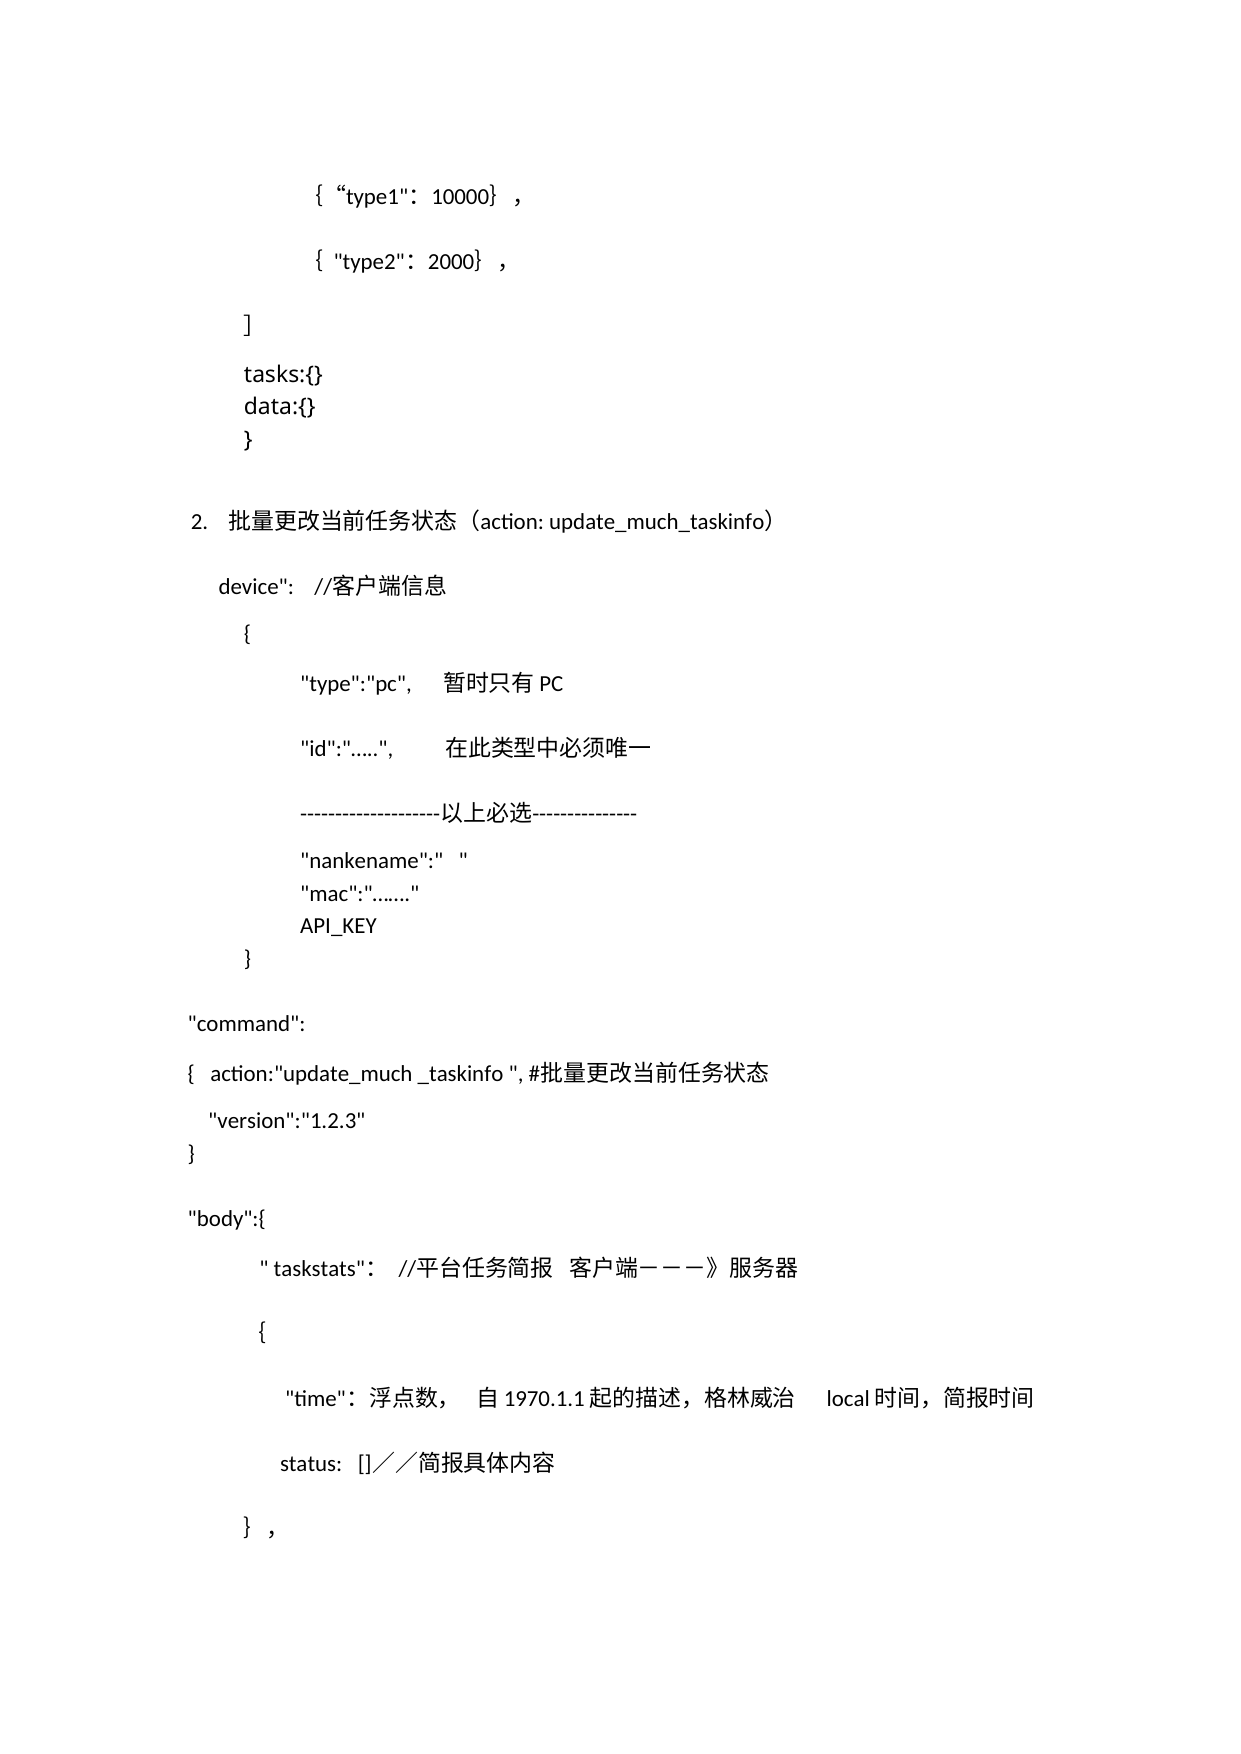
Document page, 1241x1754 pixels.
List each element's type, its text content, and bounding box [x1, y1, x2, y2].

text "mac":"……." [300, 877, 1053, 909]
text --------------------以上必选--------------- [300, 779, 1053, 844]
text "version":"1.2.3" [187, 1104, 1053, 1137]
text } [244, 942, 1053, 974]
text "type":"pc", 暂时只有PC [300, 649, 1053, 714]
text { action:"update_much _taskinfo ", #批量更改当前任务状态 [187, 1039, 1053, 1104]
text } [187, 1137, 1053, 1169]
text "command": [187, 1007, 1053, 1039]
text " taskstats"： //平台任务简报 客户端－－－》服务器 [244, 1234, 1053, 1299]
text device": //客户端信息 [187, 552, 1053, 617]
text "body":{ [187, 1202, 1053, 1234]
text ｛ "type2"：2000｝， [300, 227, 1053, 292]
text ｛ [244, 1299, 1053, 1364]
text ｛“type1"：10000｝， [300, 162, 1053, 227]
text data:{} [244, 389, 1053, 422]
text } [244, 422, 1053, 454]
list 批量更改当前任务状态（action: update_much_taskinfo） [191, 487, 1053, 552]
text "time"：浮点数， 自1970.1.1起的描述，格林威治 local时间，简报时间 [244, 1364, 1053, 1429]
text { [244, 617, 1053, 649]
text status: []／／简报具体内容 [244, 1429, 1053, 1494]
text API_KEY [300, 909, 1053, 942]
text tasks:{} [244, 357, 1053, 389]
text ｝， [244, 1494, 1053, 1559]
text "nankename":" " [300, 844, 1053, 877]
text "id":"…..", 在此类型中必须唯一 [300, 714, 1053, 779]
text ］ [244, 292, 1053, 357]
